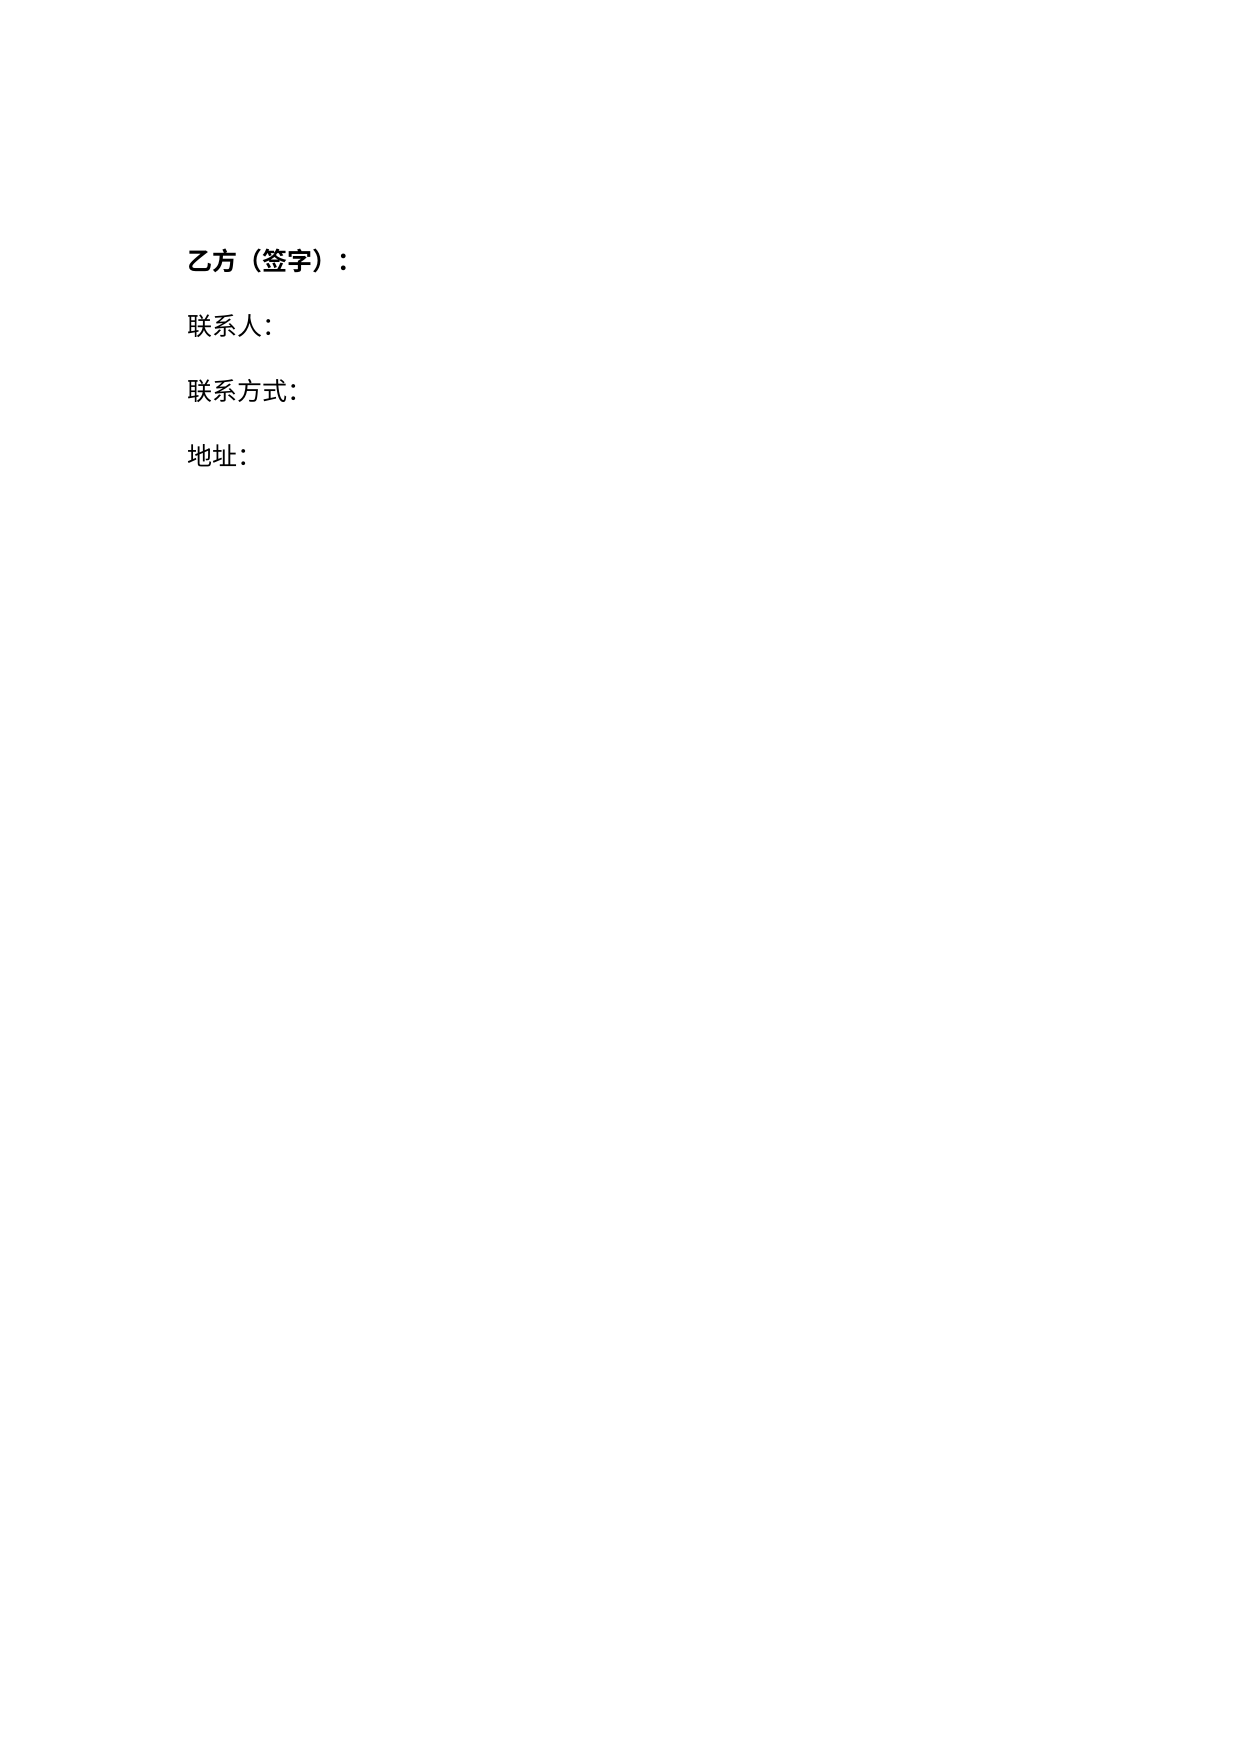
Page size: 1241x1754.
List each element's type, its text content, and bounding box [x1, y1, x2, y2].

text 地址： [187, 422, 1053, 487]
text 联系人： [187, 292, 1053, 357]
text 乙方（签字）： [187, 162, 1053, 292]
text 联系方式： [187, 357, 1053, 422]
